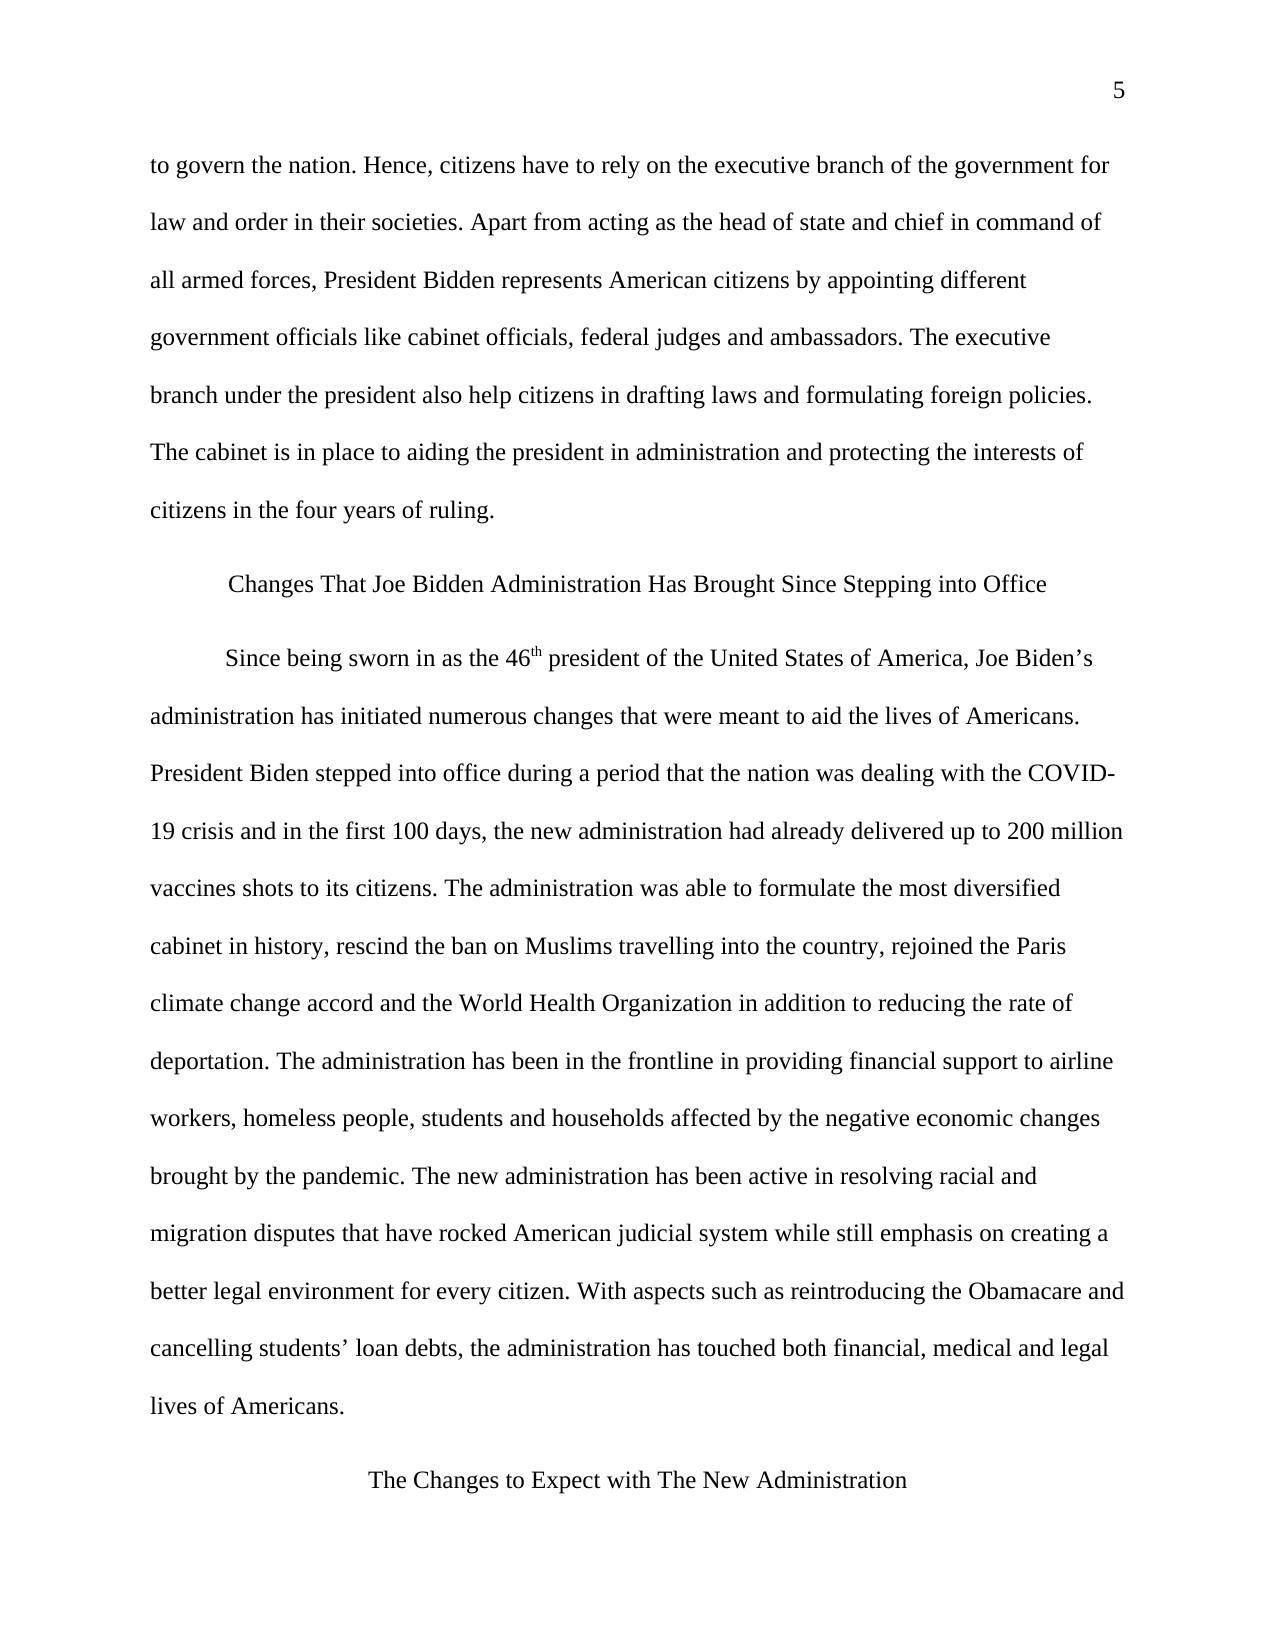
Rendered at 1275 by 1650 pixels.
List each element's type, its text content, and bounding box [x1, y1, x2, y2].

text Changes That Joe Bidden Administration Has Brought Since Stepping into Office [150, 569, 1125, 598]
text The Changes to Expect with The New Administration [150, 1465, 1125, 1494]
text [150, 150, 1125, 524]
text Since being sworn in as the 46th president of the United States of America, Joe Biden’s administration has initiated numerous changes that were meant to aid the lives of Americans. President Biden stepped into office during a period that the nation was dealing with the COVID-19 crisis and in the first 100 days, the new administration had already delivered up to 200 million vaccines shots to its citizens. The administration was able to formulate the most diversified cabinet in history, rescind the ban on Muslims travelling into the country, rejoined the Paris climate change accord and the World Health Organization in addition to reducing the rate of deportation. The administration has been in the frontline in providing financial support to airline workers, homeless people, students and households affected by the negative economic changes brought by the pandemic. The new administration has been active in resolving racial and migration disputes that have rocked American judicial system while still emphasis on creating a better legal environment for every citizen. With aspects such as reintroducing the Obamacare and cancelling students’ loan debts, the administration has touched both financial, medical and legal lives of Americans. [150, 643, 1125, 1419]
